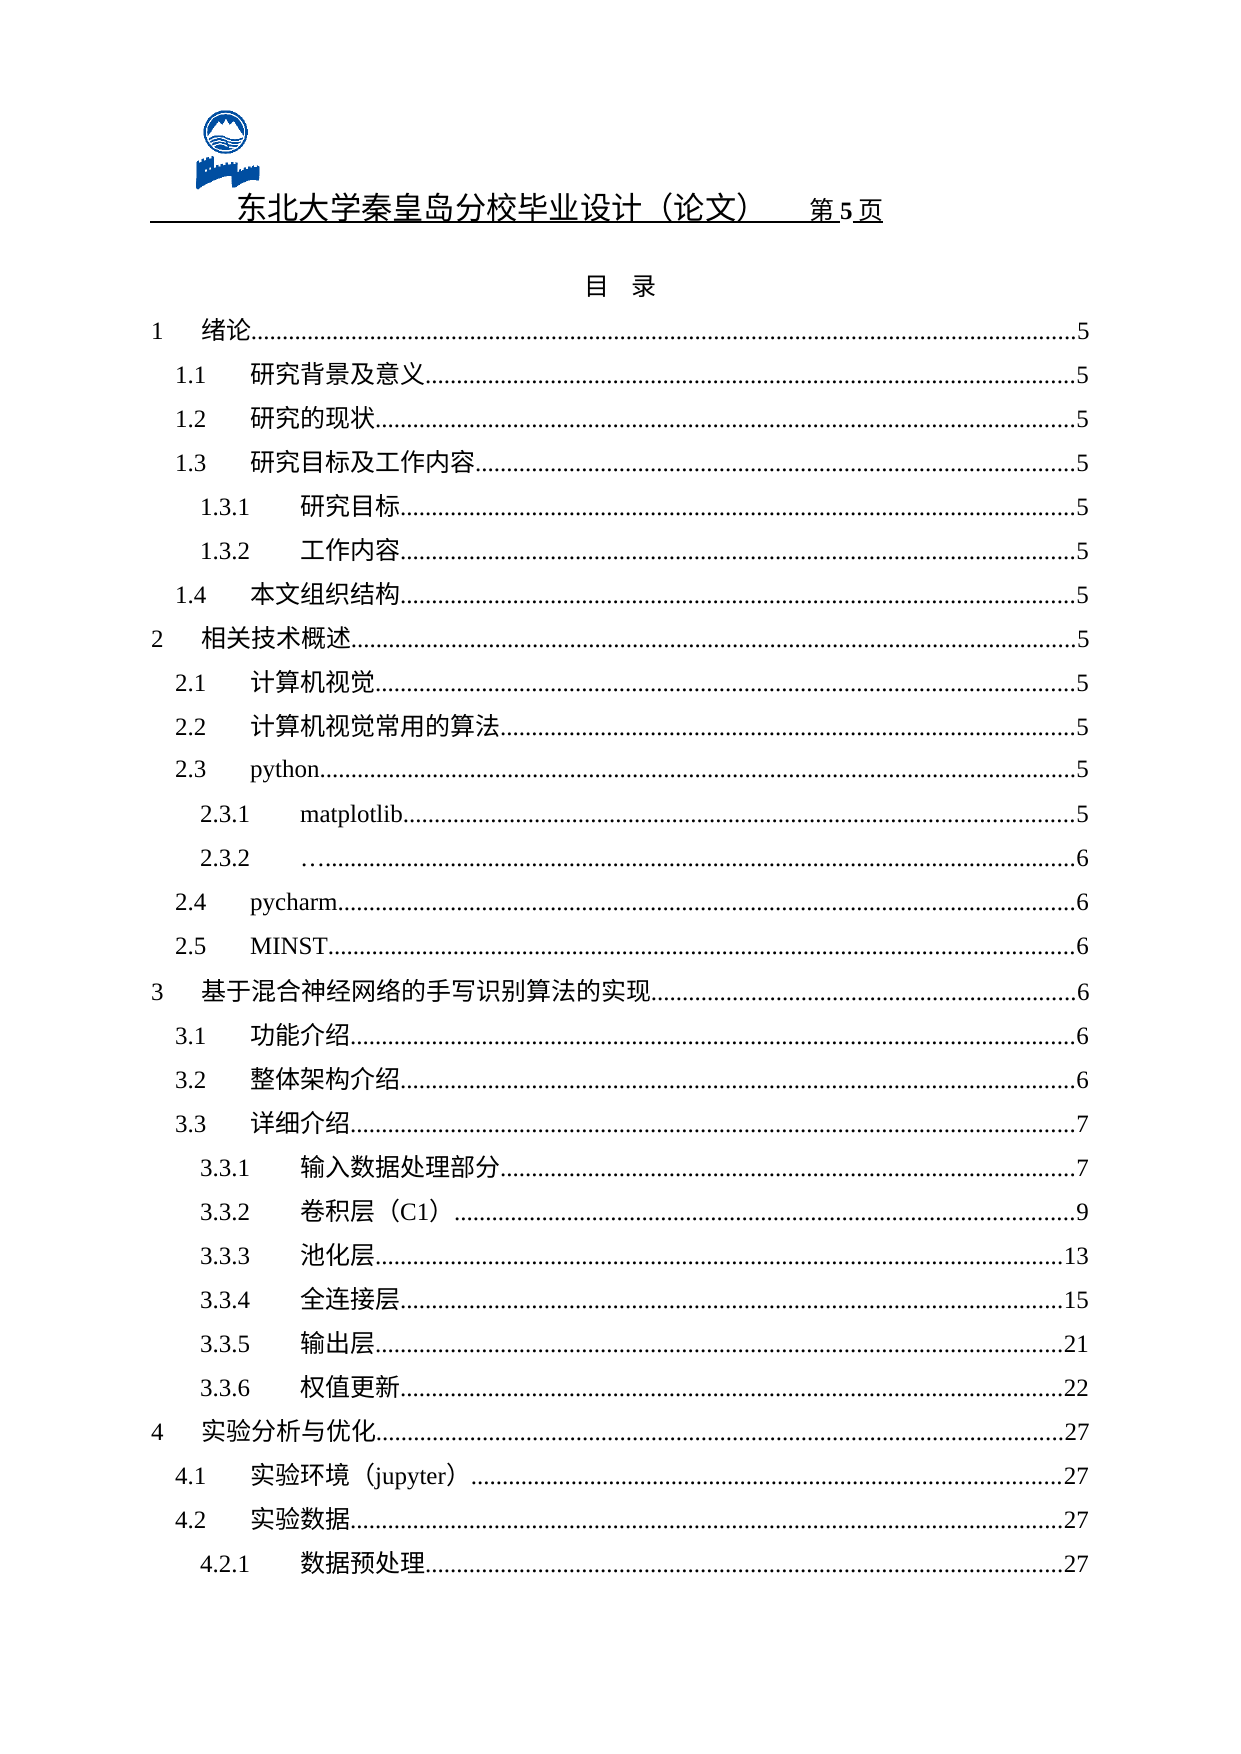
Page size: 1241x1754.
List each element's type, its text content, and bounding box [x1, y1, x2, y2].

text 2.1 计算机视觉 5 [175, 659, 1090, 703]
text 4.2.1 数据预处理 27 [200, 1540, 1090, 1584]
text 3.3.4 全连接层 15 [200, 1276, 1090, 1320]
text 3.3.2 卷积层（C1） 9 [200, 1188, 1090, 1232]
text 2.2 计算机视觉常用的算法 5 [175, 703, 1090, 747]
text 3.3.1 输入数据处理部分 7 [200, 1143, 1090, 1188]
text 2.3 python 5 [175, 747, 1090, 791]
text 3.2 整体架构介绍 6 [175, 1055, 1090, 1099]
text 3.3.6 权值更新 22 [200, 1364, 1090, 1408]
text 2.4 pycharm 6 [175, 879, 1090, 923]
text 1.3 研究目标及工作内容 5 [175, 438, 1090, 483]
text 1.4 本文组织结构 5 [175, 571, 1090, 615]
text 3 基于混合神经网络的手写识别算法的实现 6 [150, 967, 1090, 1011]
text 4 实验分析与优化 27 [150, 1408, 1090, 1452]
text 3.3.5 输出层 21 [200, 1320, 1090, 1364]
text 4.2 实验数据 27 [175, 1496, 1090, 1540]
text 3.3 详细介绍 7 [175, 1099, 1090, 1143]
picture [187, 109, 264, 191]
text 3.3.3 池化层 13 [200, 1232, 1090, 1276]
text 1.3.1 研究目标 5 [200, 483, 1090, 527]
text 2.5 MINST 6 [175, 923, 1090, 967]
text 1.1 研究背景及意义 5 [175, 350, 1090, 394]
text 4.1 实验环境（jupyter） 27 [175, 1452, 1090, 1496]
text 1.3.2 工作内容 5 [200, 527, 1090, 571]
text 3.1 功能介绍 6 [175, 1011, 1090, 1055]
text 2 相关技术概述 5 [150, 615, 1090, 659]
text 目 录 [150, 262, 1090, 306]
text 2.3.1 matplotlib 5 [200, 791, 1090, 835]
text 2.3.2 … 6 [200, 835, 1090, 879]
text 1 绪论 5 [150, 306, 1090, 350]
text 1.2 研究的现状 5 [175, 394, 1090, 438]
